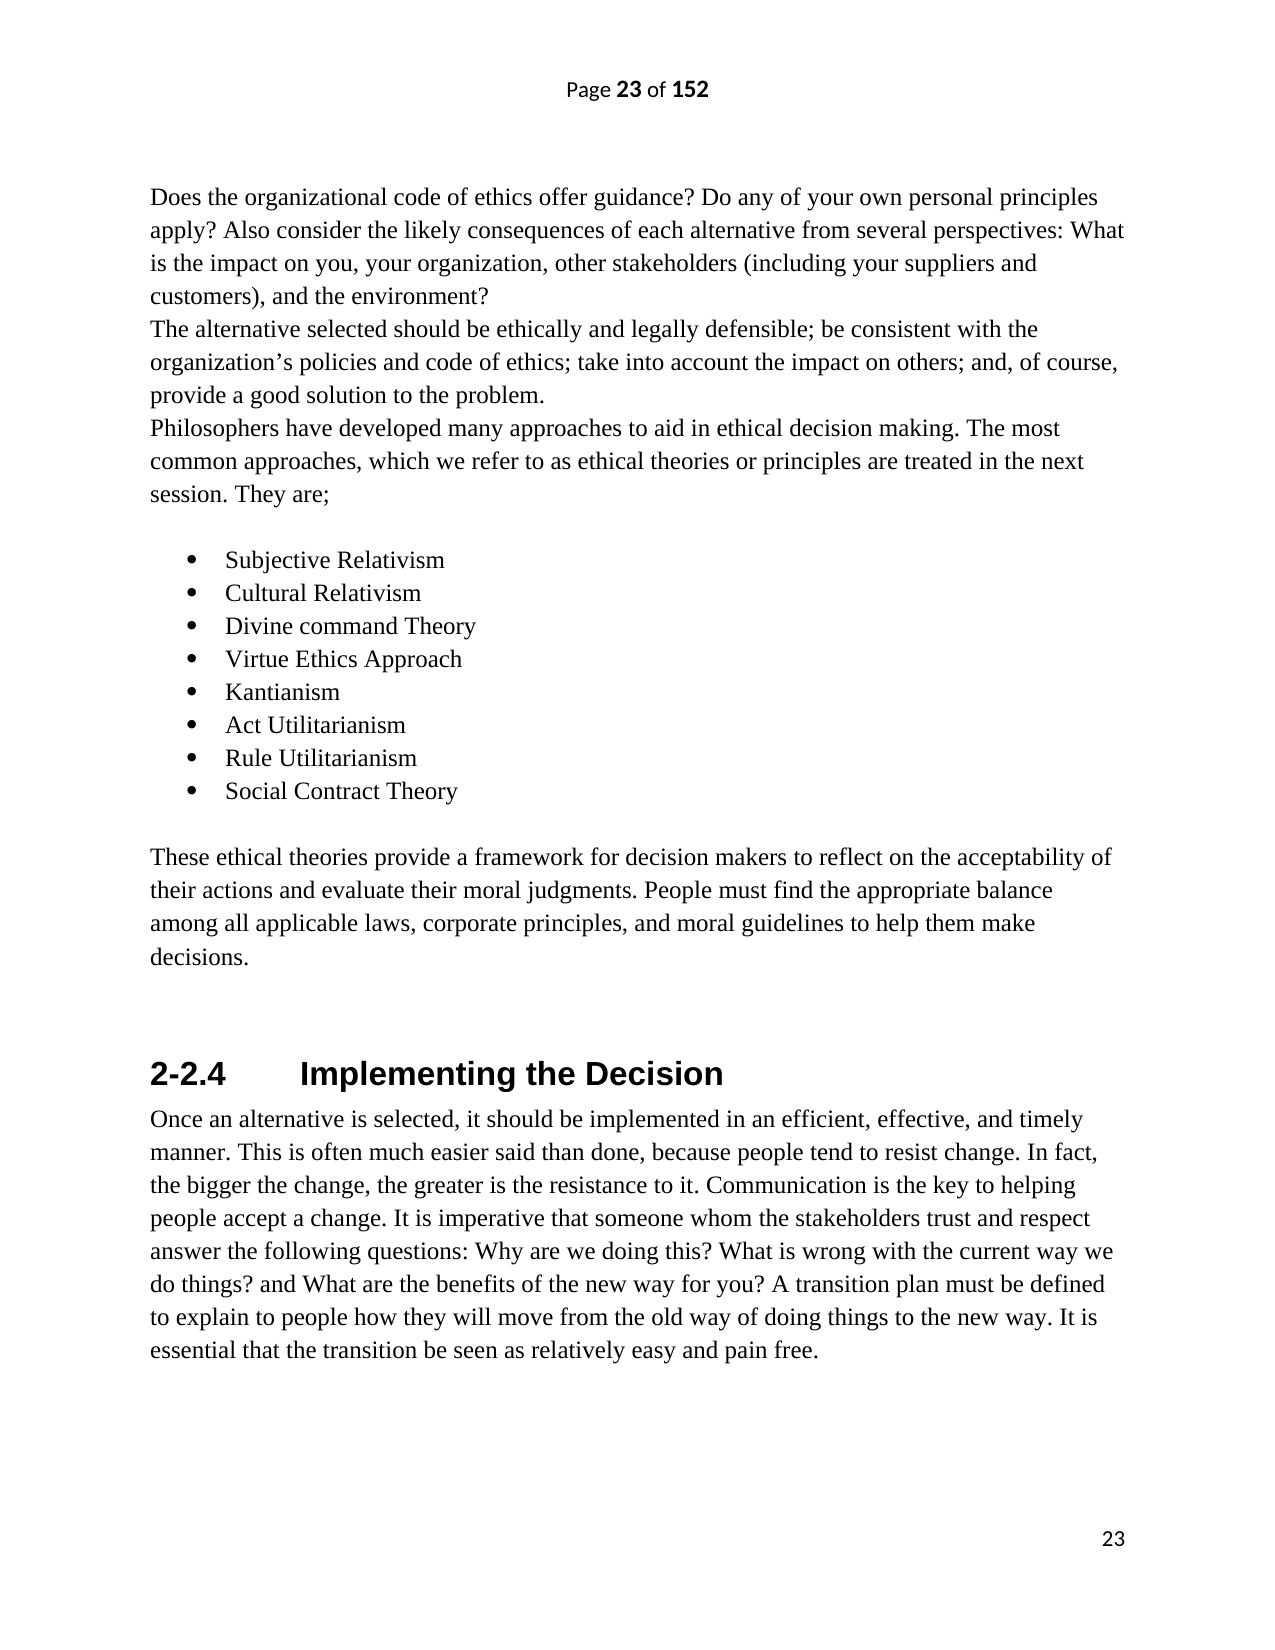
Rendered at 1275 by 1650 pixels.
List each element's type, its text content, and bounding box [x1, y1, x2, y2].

list Subjective Relativism [187, 545, 1125, 574]
list Rule Utilitarianism [187, 743, 1125, 772]
list Social Contract Theory [187, 776, 1125, 805]
text Once an alternative is selected, it should be implemented in an efficient, effective, and timely manner. This is often much easier said than done, because people tend to resist change. In fact, the bigger the change, the greater is the resistance to it. Communication is the key to helping people accept a change. It is imperative that someone whom the stakeholders trust and respect answer the following questions: Why are we doing this? What is wrong with the current way we do things? and What are the benefits of the new way for you? A transition plan must be defined to explain to people how they will move from the old way of doing things to the new way. It is essential that the transition be seen as relatively easy and pain free. [150, 1104, 1125, 1364]
list Kantianism [187, 677, 1125, 706]
subtitle 2-2.4 Implementing the Decision [150, 1053, 1125, 1092]
list Act Utilitarianism [187, 710, 1125, 739]
text These ethical theories provide a framework for decision makers to reflect on the acceptability of their actions and evaluate their moral judgments. People must find the appropriate balance among all applicable laws, corporate principles, and moral guidelines to help them make decisions. [150, 842, 1125, 970]
text Philosophers have developed many approaches to aid in ethical decision making. The most common approaches, which we refer to as ethical theories or principles are treated in the next session. They are; [150, 413, 1125, 508]
text Does the organizational code of ethics offer guidance? Do any of your own personal principles apply? Also consider the likely consequences of each alternative from several perspectives: What is the impact on you, your organization, other stakeholders (including your suppliers and customers), and the environment? [150, 182, 1125, 310]
list Divine command Theory [187, 611, 1125, 640]
list Virtue Ethics Approach [187, 644, 1125, 673]
list Cultural Relativism [187, 578, 1125, 607]
text The alternative selected should be ethically and legally defensible; be consistent with the organization’s policies and code of ethics; take into account the impact on others; and, of course, provide a good solution to the problem. [150, 314, 1125, 409]
